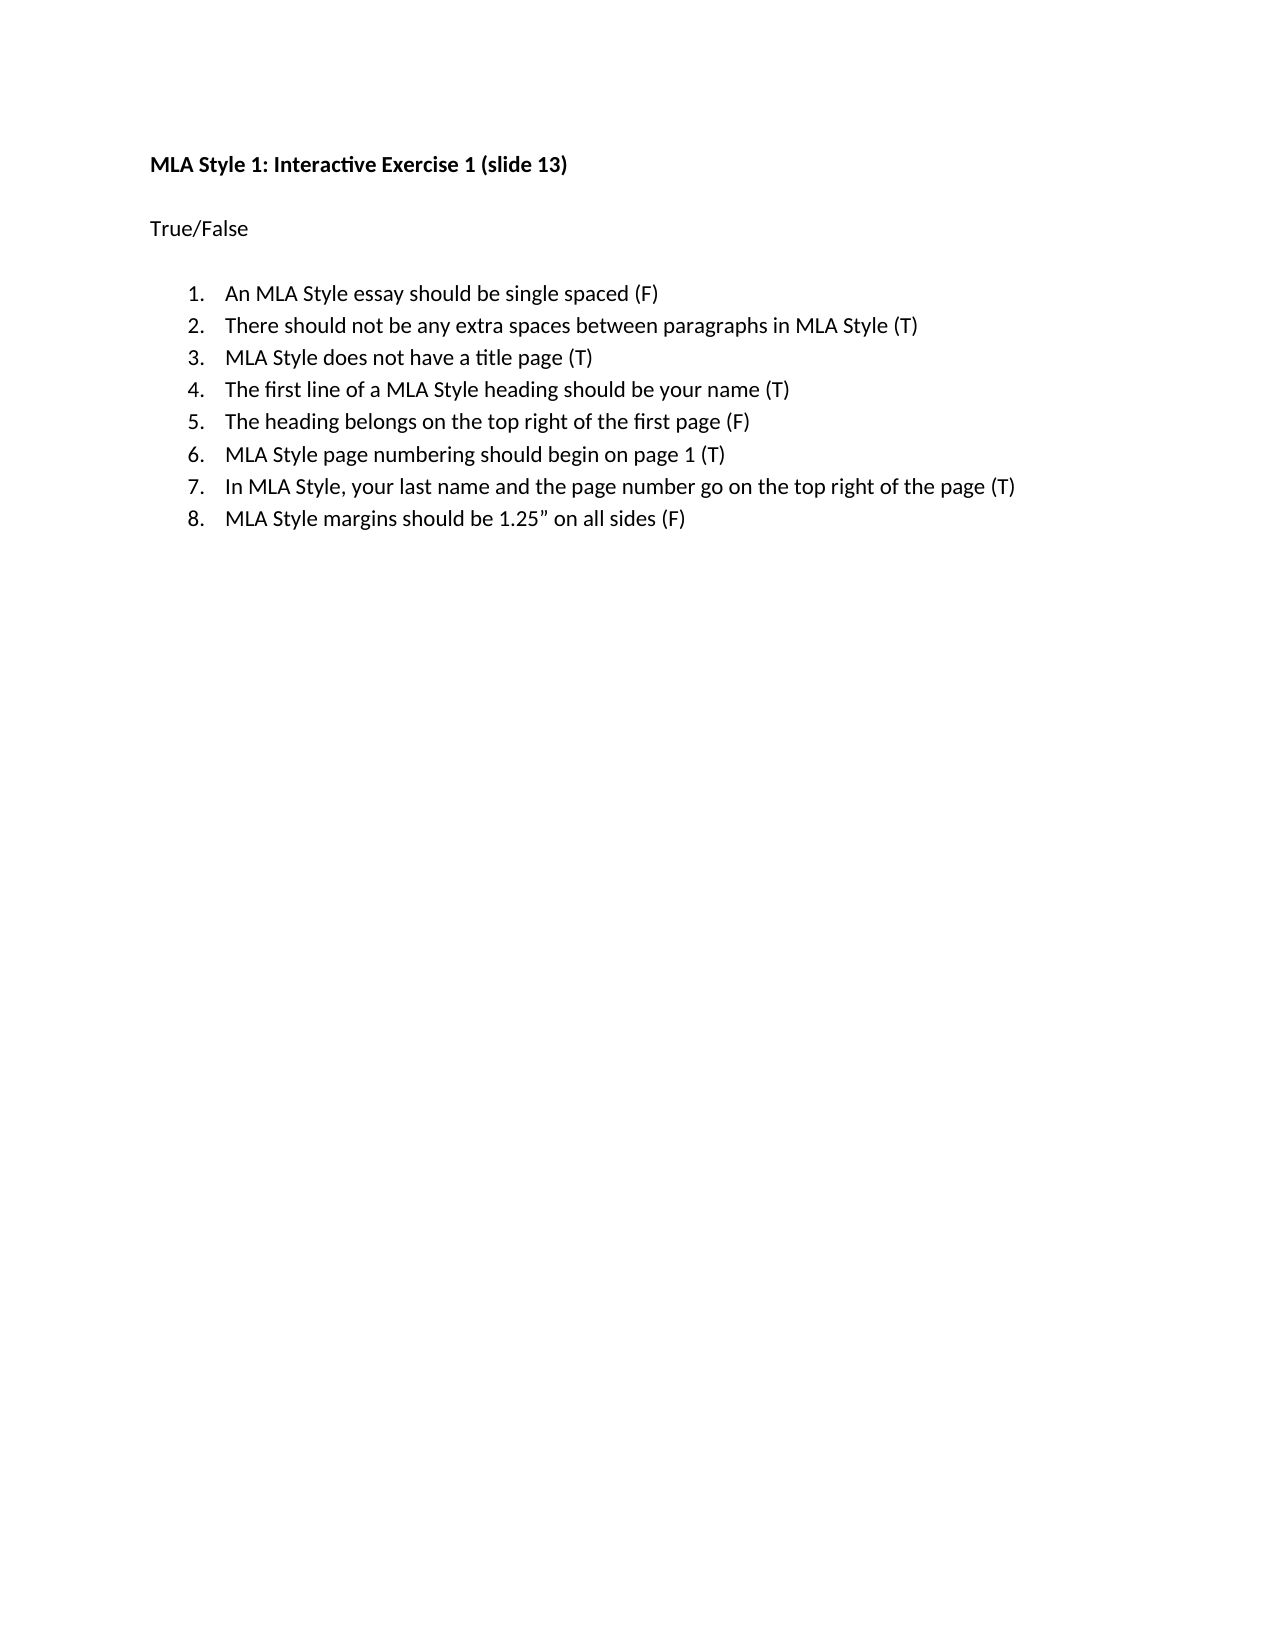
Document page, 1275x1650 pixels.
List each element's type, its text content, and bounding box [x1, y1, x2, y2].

list MLA Style does not have a title page (T) [187, 343, 1125, 371]
text True/False [150, 214, 1125, 242]
list The first line of a MLA Style heading should be your name (T) [187, 375, 1125, 403]
list MLA Style margins should be 1.25” on all sides (F) [187, 504, 1125, 532]
text MLA Style 1: Interactive Exercise 1 (slide 13) [150, 150, 1125, 178]
list MLA Style page numbering should begin on page 1 (T) [187, 440, 1125, 468]
list In MLA Style, your last name and the page number go on the top right of the page (T) [187, 472, 1125, 500]
list There should not be any extra spaces between paragraphs in MLA Style (T) [187, 311, 1125, 339]
list The heading belongs on the top right of the first page (F) [187, 407, 1125, 436]
list An MLA Style essay should be single spaced (F) [187, 279, 1125, 307]
